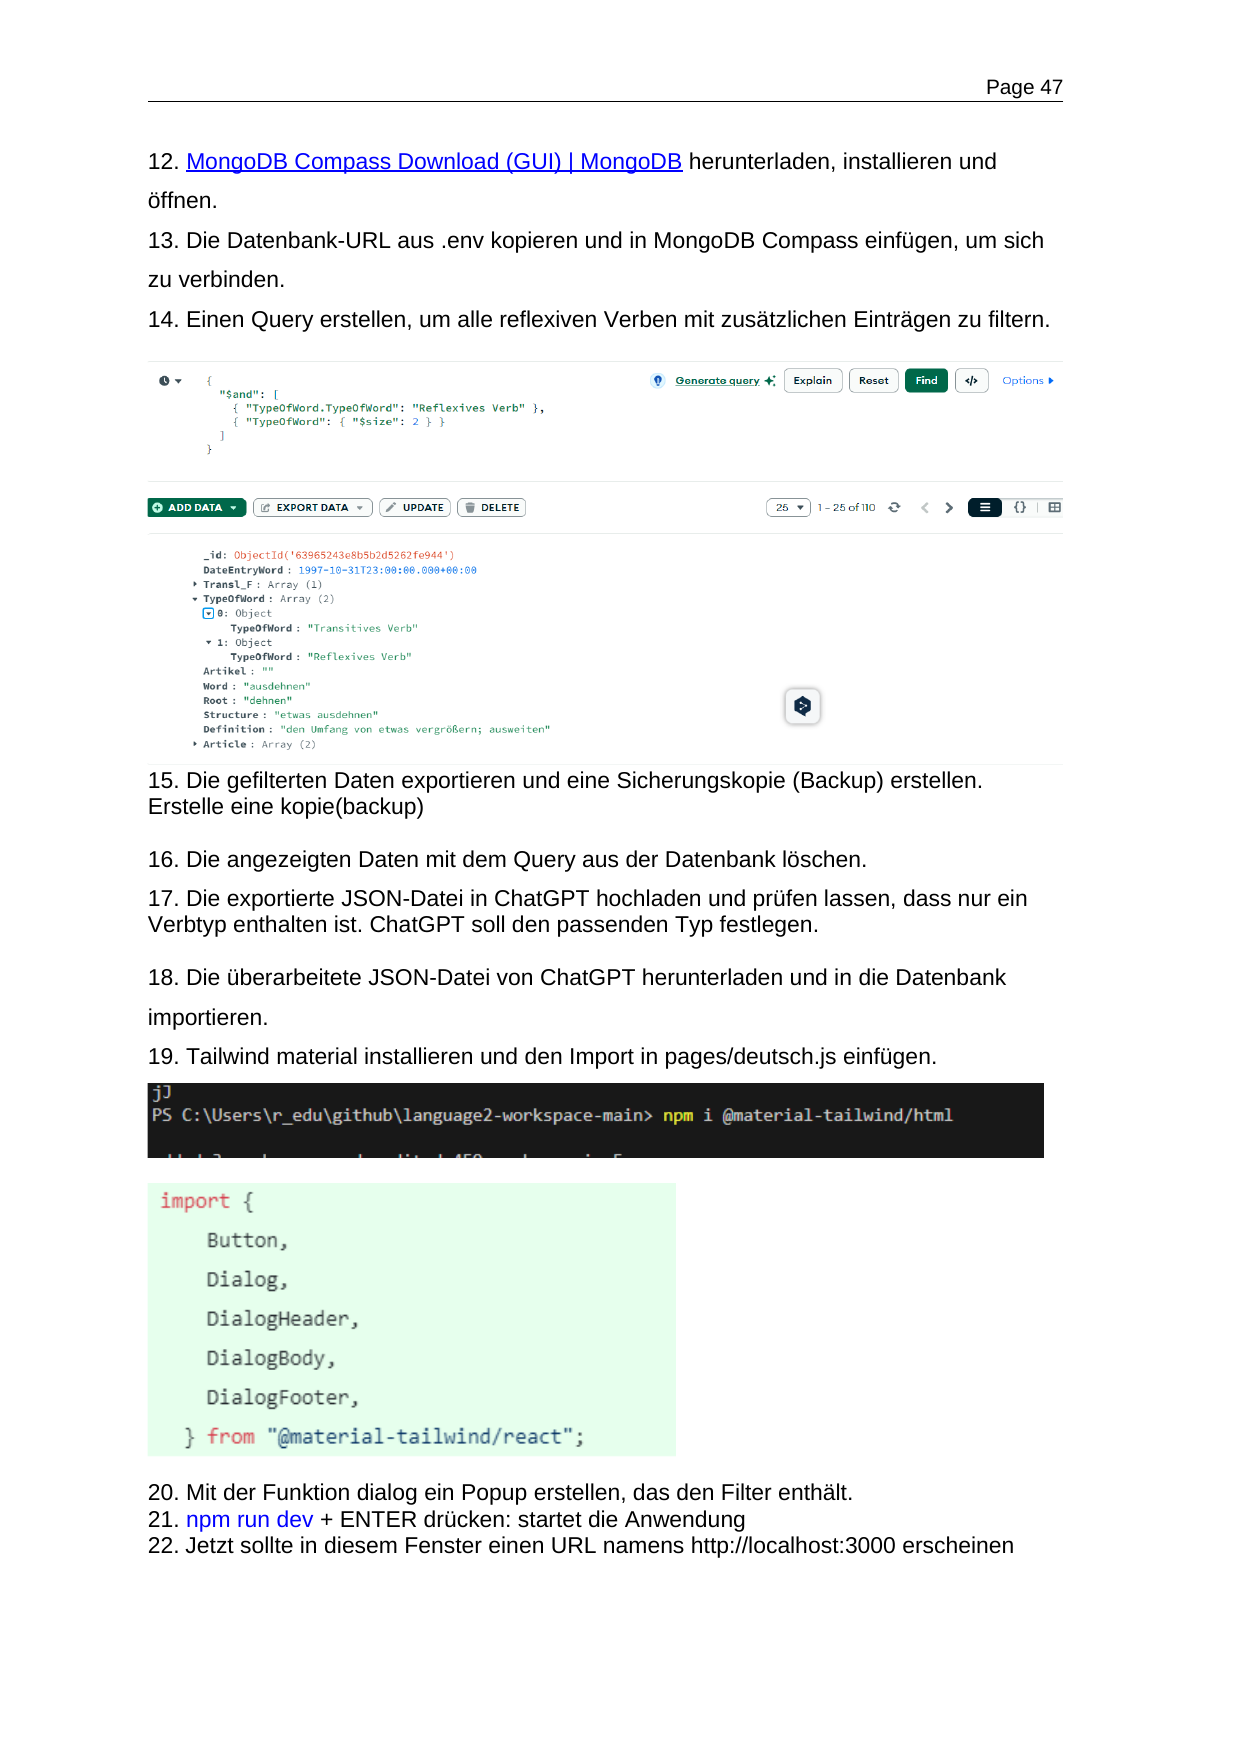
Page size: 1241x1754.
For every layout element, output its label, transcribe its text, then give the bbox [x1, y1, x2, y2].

picture [147, 1183, 676, 1480]
list Jetzt sollte in diesem Fenster einen URL namens http://localhost:3000 erscheinen [148, 1532, 1063, 1558]
text 20. Mit der Funktion dialog ein Popup erstellen, das den Filter enthält. [148, 1479, 1063, 1506]
text 18. Die überarbeitete JSON-Datei von ChatGPT herunterladen und in die Datenbank importieren. [148, 964, 1063, 1030]
text 14. Einen Query erstellen, um alle reflexiven Verben mit zusätzlichen Einträgen zu filtern. [148, 306, 1063, 332]
text Erstelle eine kopie(backup) [148, 793, 1063, 819]
text 15. Die gefilterten Daten exportieren und eine Sicherungskopie (Backup) erstellen. [148, 767, 1063, 793]
text 12. MongoDB Compass Download (GUI) | MongoDB herunterladen, installieren und öffnen. [148, 148, 1063, 213]
picture [147, 1083, 1044, 1158]
picture [147, 358, 1063, 767]
text 17. Die exportierte JSON-Datei in ChatGPT hochladen und prüfen lassen, dass nur ein Verbtyp enthalten ist. ChatGPT soll den passenden Typ festlegen. [148, 885, 1063, 938]
text 13. Die Datenbank-URL aus .env kopieren und in MongoDB Compass einfügen, um sich zu verbinden. [148, 227, 1063, 292]
text 16. Die angezeigten Daten mit dem Query aus der Datenbank löschen. [148, 846, 1063, 872]
text 21. npm run dev + ENTER drücken: startet die Anwendung [148, 1506, 1063, 1532]
text 19. Tailwind material installieren und den Import in pages/deutsch.js einfügen. [148, 1043, 1063, 1069]
